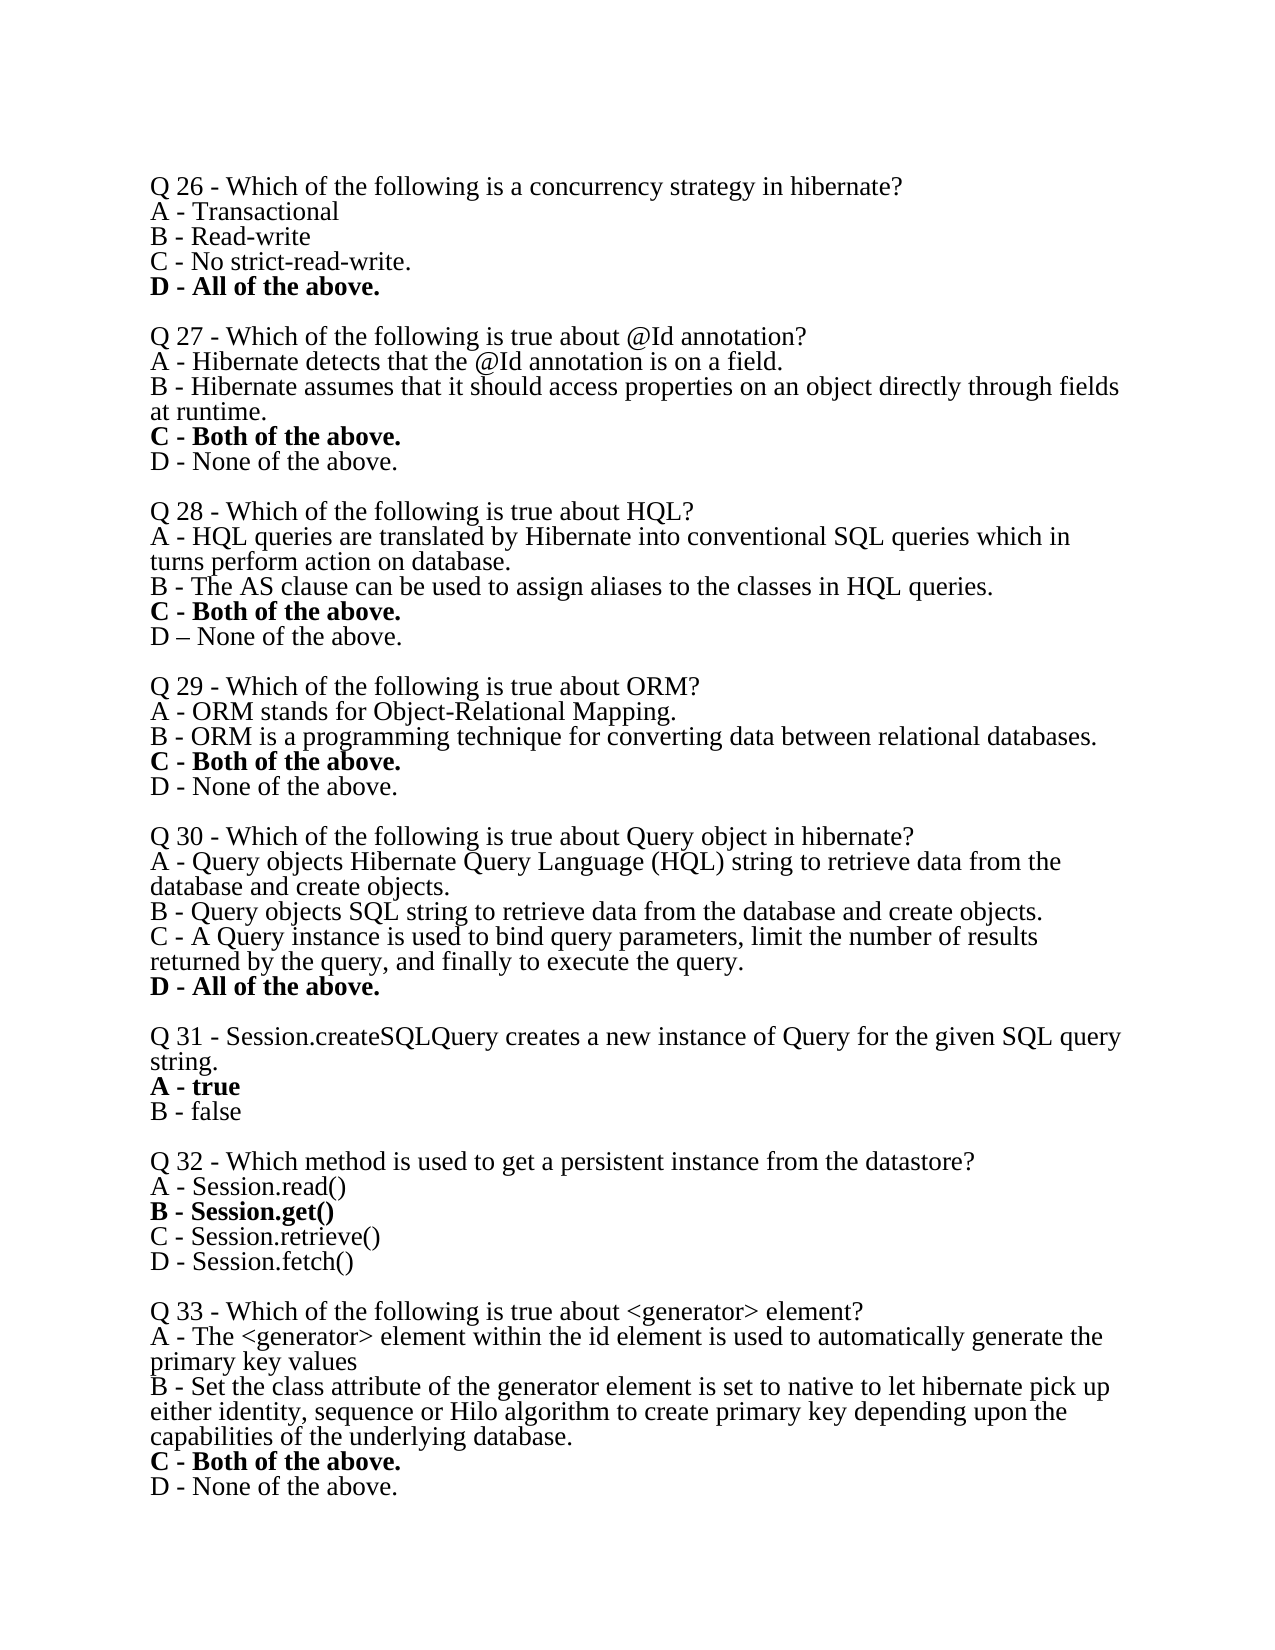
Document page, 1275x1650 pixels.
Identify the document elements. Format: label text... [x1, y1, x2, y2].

text A - Transactional [150, 200, 1125, 225]
text A - Hibernate detects that the @Id annotation is on a field. [150, 350, 1125, 375]
text C - Both of the above. [150, 425, 1125, 450]
text Q 27 - Which of the following is true about @Id annotation? [150, 325, 1125, 350]
text A - HQL queries are translated by Hibernate into conventional SQL queries which in turns perform action on database. [150, 525, 1125, 575]
text B - Query objects SQL string to retrieve data from the database and create objects. [150, 900, 1125, 925]
text Q 33 - Which of the following is true about <generator> element? [150, 1300, 1125, 1325]
text A - ORM stands for Object-Relational Mapping. [150, 700, 1125, 725]
text C - Session.retrieve() [150, 1225, 1125, 1250]
text D - None of the above. [150, 450, 1125, 475]
text Q 32 - Which method is used to get a persistent instance from the datastore? [150, 1150, 1125, 1175]
text B - Read-write [150, 225, 1125, 250]
text D - None of the above. [150, 1475, 1125, 1500]
text A - The <generator> element within the id element is used to automatically generate the primary key values [150, 1325, 1125, 1375]
text C - A Query instance is used to bind query parameters, limit the number of results returned by the query, and finally to execute the query. [150, 925, 1125, 975]
text A - Query objects Hibernate Query Language (HQL) string to retrieve data from the database and create objects. [150, 850, 1125, 900]
text D - All of the above. [150, 975, 1125, 1000]
text C - Both of the above. [150, 750, 1125, 775]
text Q 29 - Which of the following is true about ORM? [150, 675, 1125, 700]
text B - ORM is a programming technique for converting data between relational databases. [150, 725, 1125, 750]
text D - None of the above. [150, 775, 1125, 800]
text B - The AS clause can be used to assign aliases to the classes in HQL queries. [150, 575, 1125, 600]
text Q 28 - Which of the following is true about HQL? [150, 500, 1125, 525]
text Q 26 - Which of the following is a concurrency strategy in hibernate? [150, 175, 1125, 200]
text B - Session.get() [150, 1200, 1125, 1225]
text A - true [150, 1075, 1125, 1100]
text B - Set the class attribute of the generator element is set to native to let hibernate pick up either identity, sequence or Hilo algorithm to create primary key depending upon the capabilities of the underlying database. [150, 1375, 1125, 1450]
text A - Session.read() [150, 1175, 1125, 1200]
text B - false [150, 1100, 1125, 1125]
text Q 31 - Session.createSQLQuery creates a new instance of Query for the given SQL query string. [150, 1025, 1125, 1075]
text B - Hibernate assumes that it should access properties on an object directly through fields at runtime. [150, 375, 1125, 425]
text Q 30 - Which of the following is true about Query object in hibernate? [150, 825, 1125, 850]
text D - Session.fetch() [150, 1250, 1125, 1275]
text D - All of the above. [150, 275, 1125, 300]
text D – None of the above. [150, 625, 1125, 650]
text C - Both of the above. [150, 600, 1125, 625]
text C - No strict-read-write. [150, 250, 1125, 275]
text C - Both of the above. [150, 1450, 1125, 1475]
